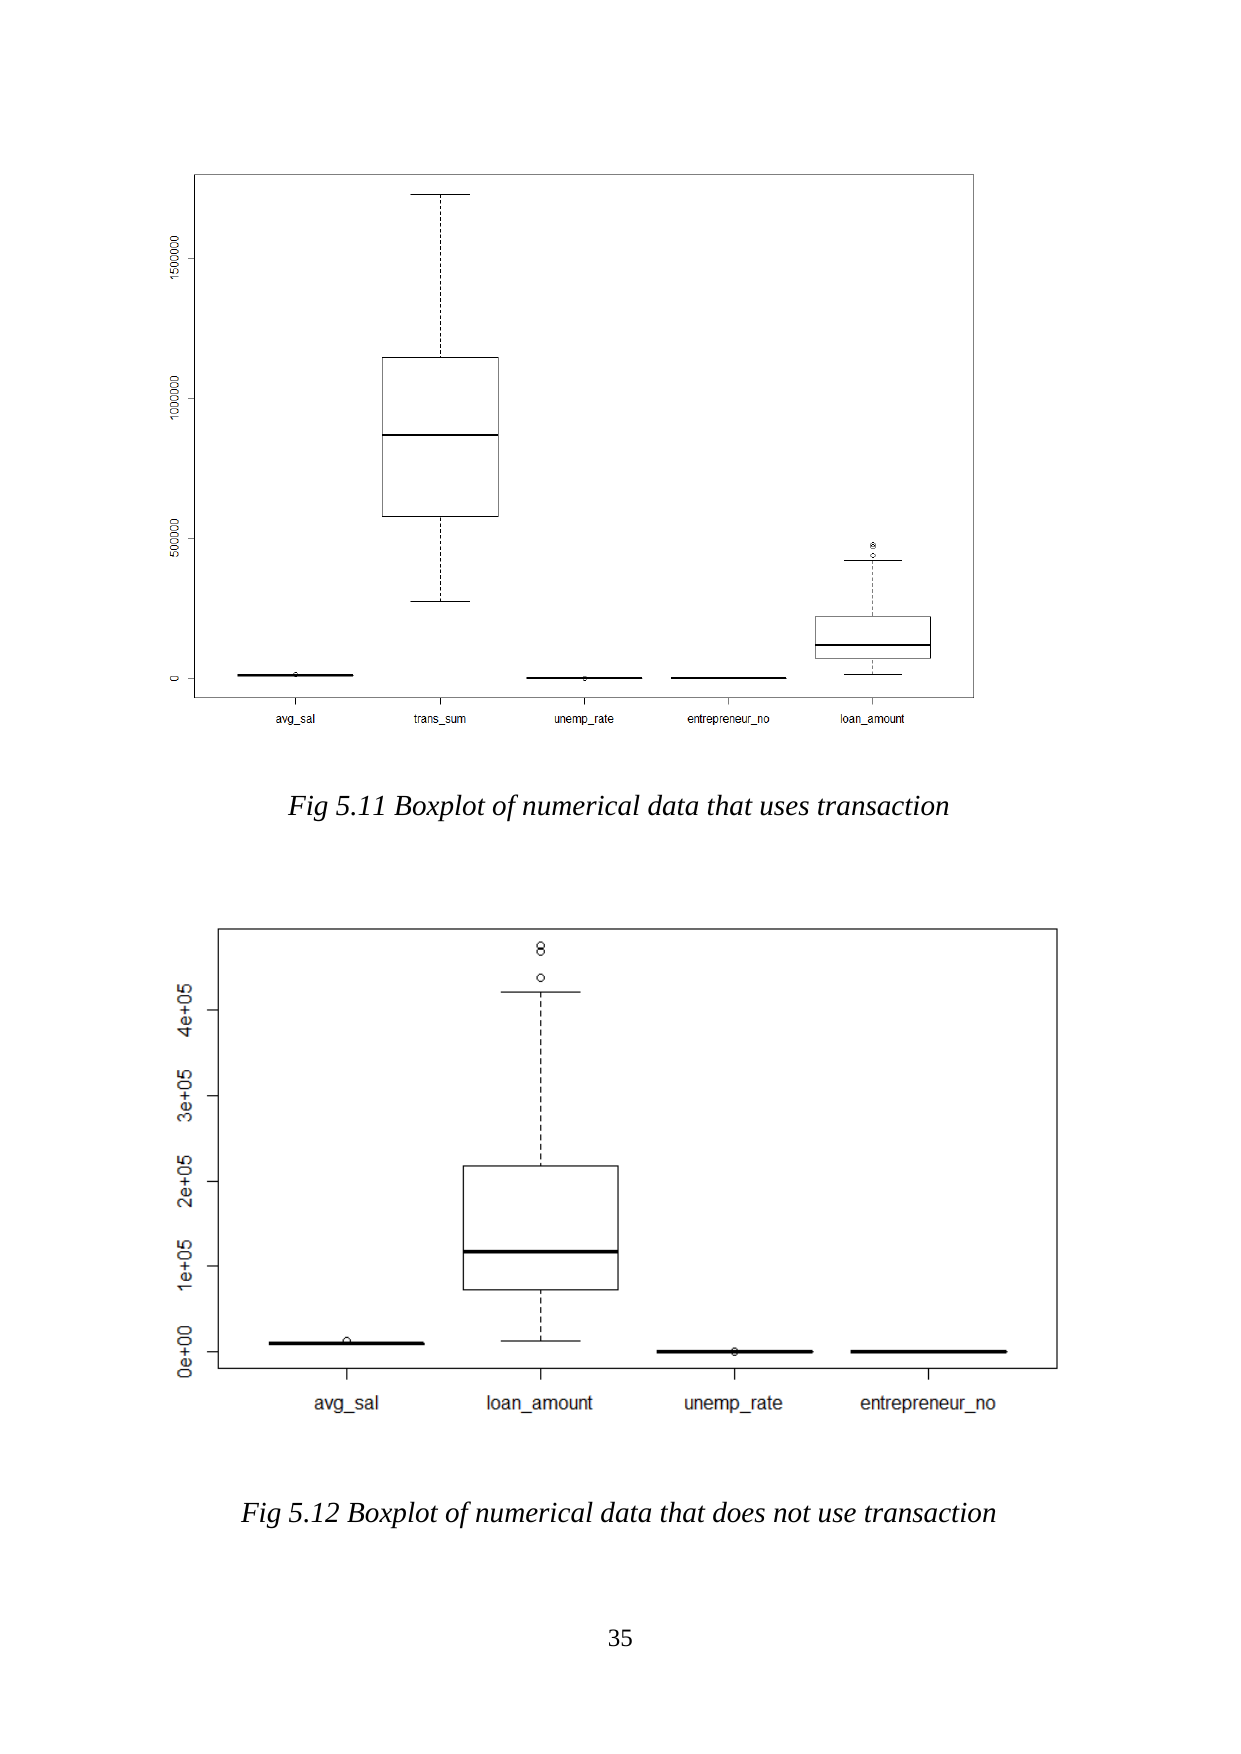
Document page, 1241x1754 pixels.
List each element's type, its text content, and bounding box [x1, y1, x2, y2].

text Fig 5.11 Boxplot of numerical data that uses transaction [150, 788, 1090, 822]
picture [150, 150, 994, 749]
picture [150, 863, 1091, 1456]
text Fig 5.12 Boxplot of numerical data that does not use transaction [150, 1495, 1090, 1528]
